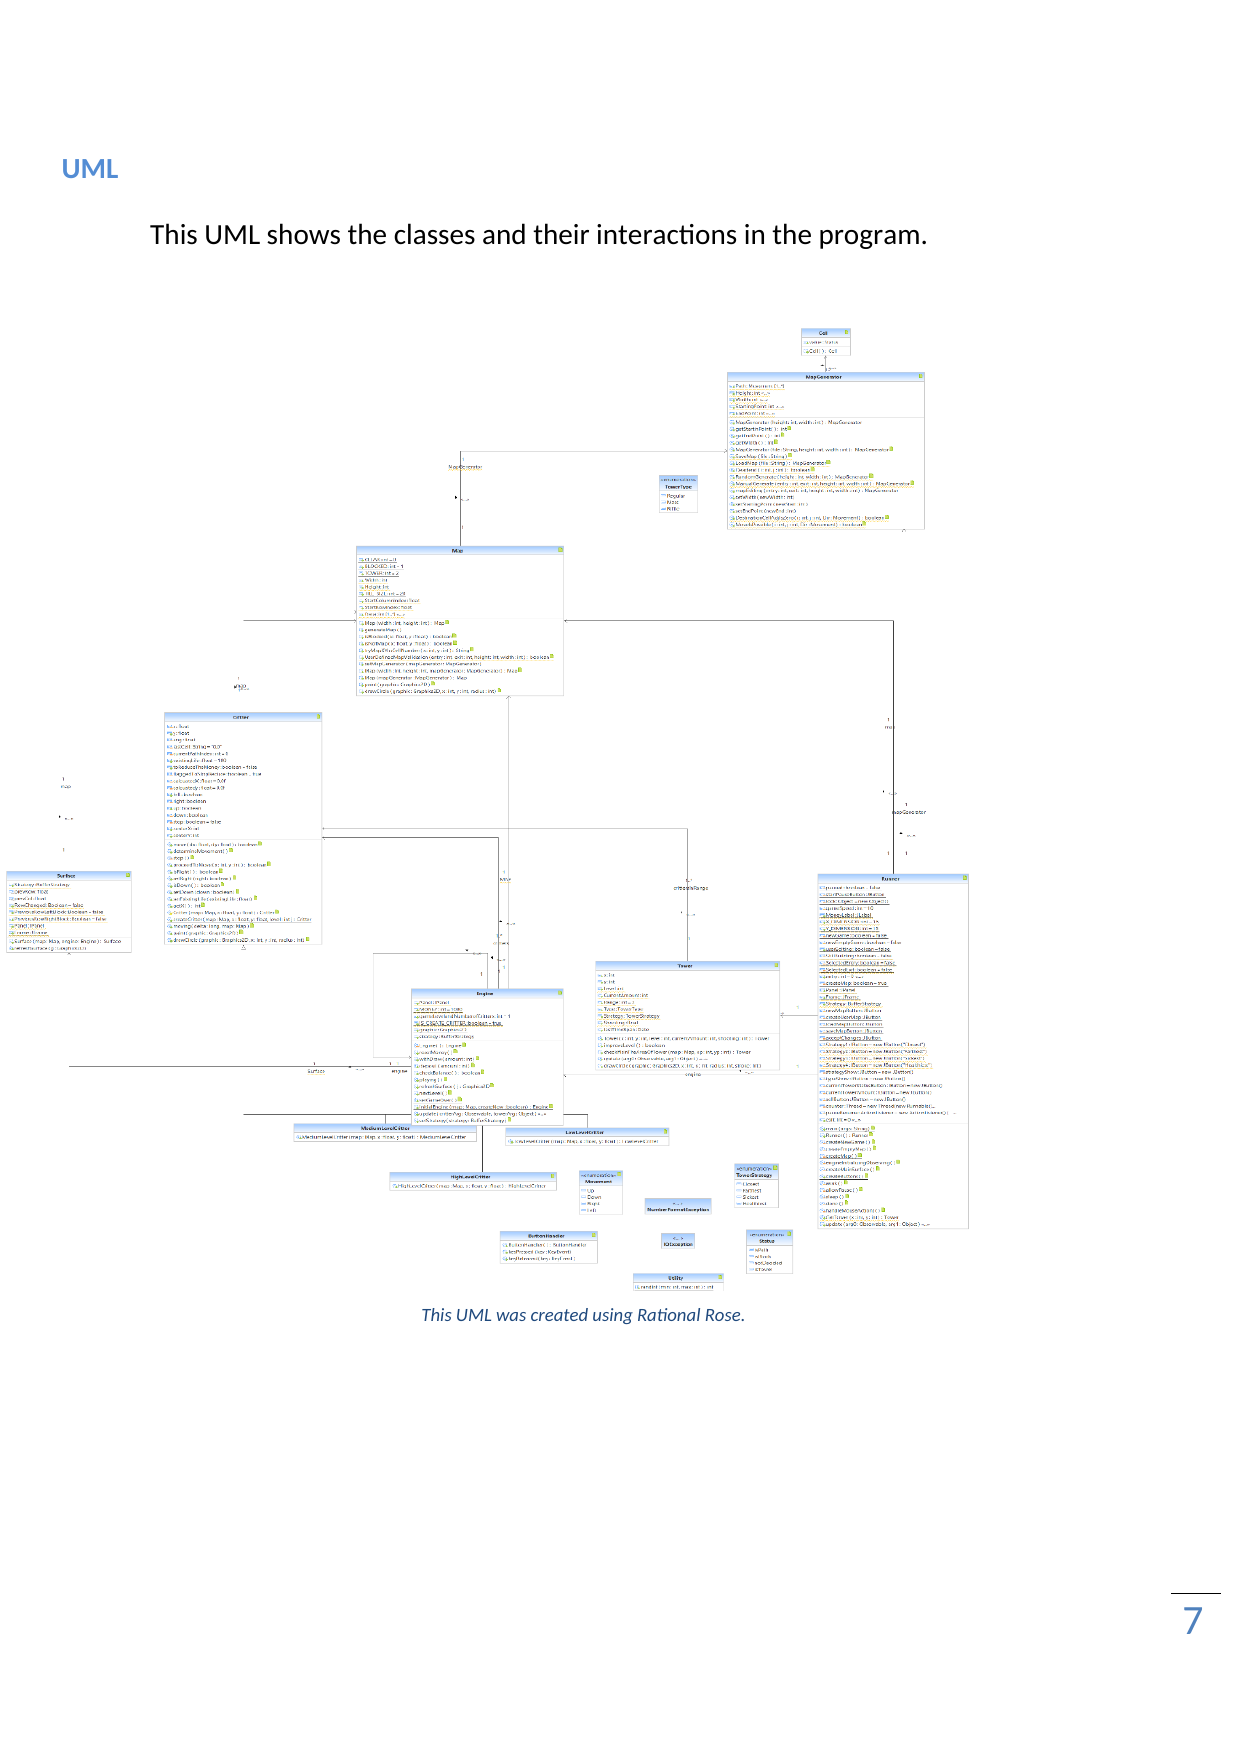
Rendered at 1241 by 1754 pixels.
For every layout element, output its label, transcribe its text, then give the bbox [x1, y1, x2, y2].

text This UML shows the classes and their interactions in the program. [150, 216, 1152, 252]
picture [4, 319, 1236, 1288]
subtitle UML [61, 150, 1152, 186]
